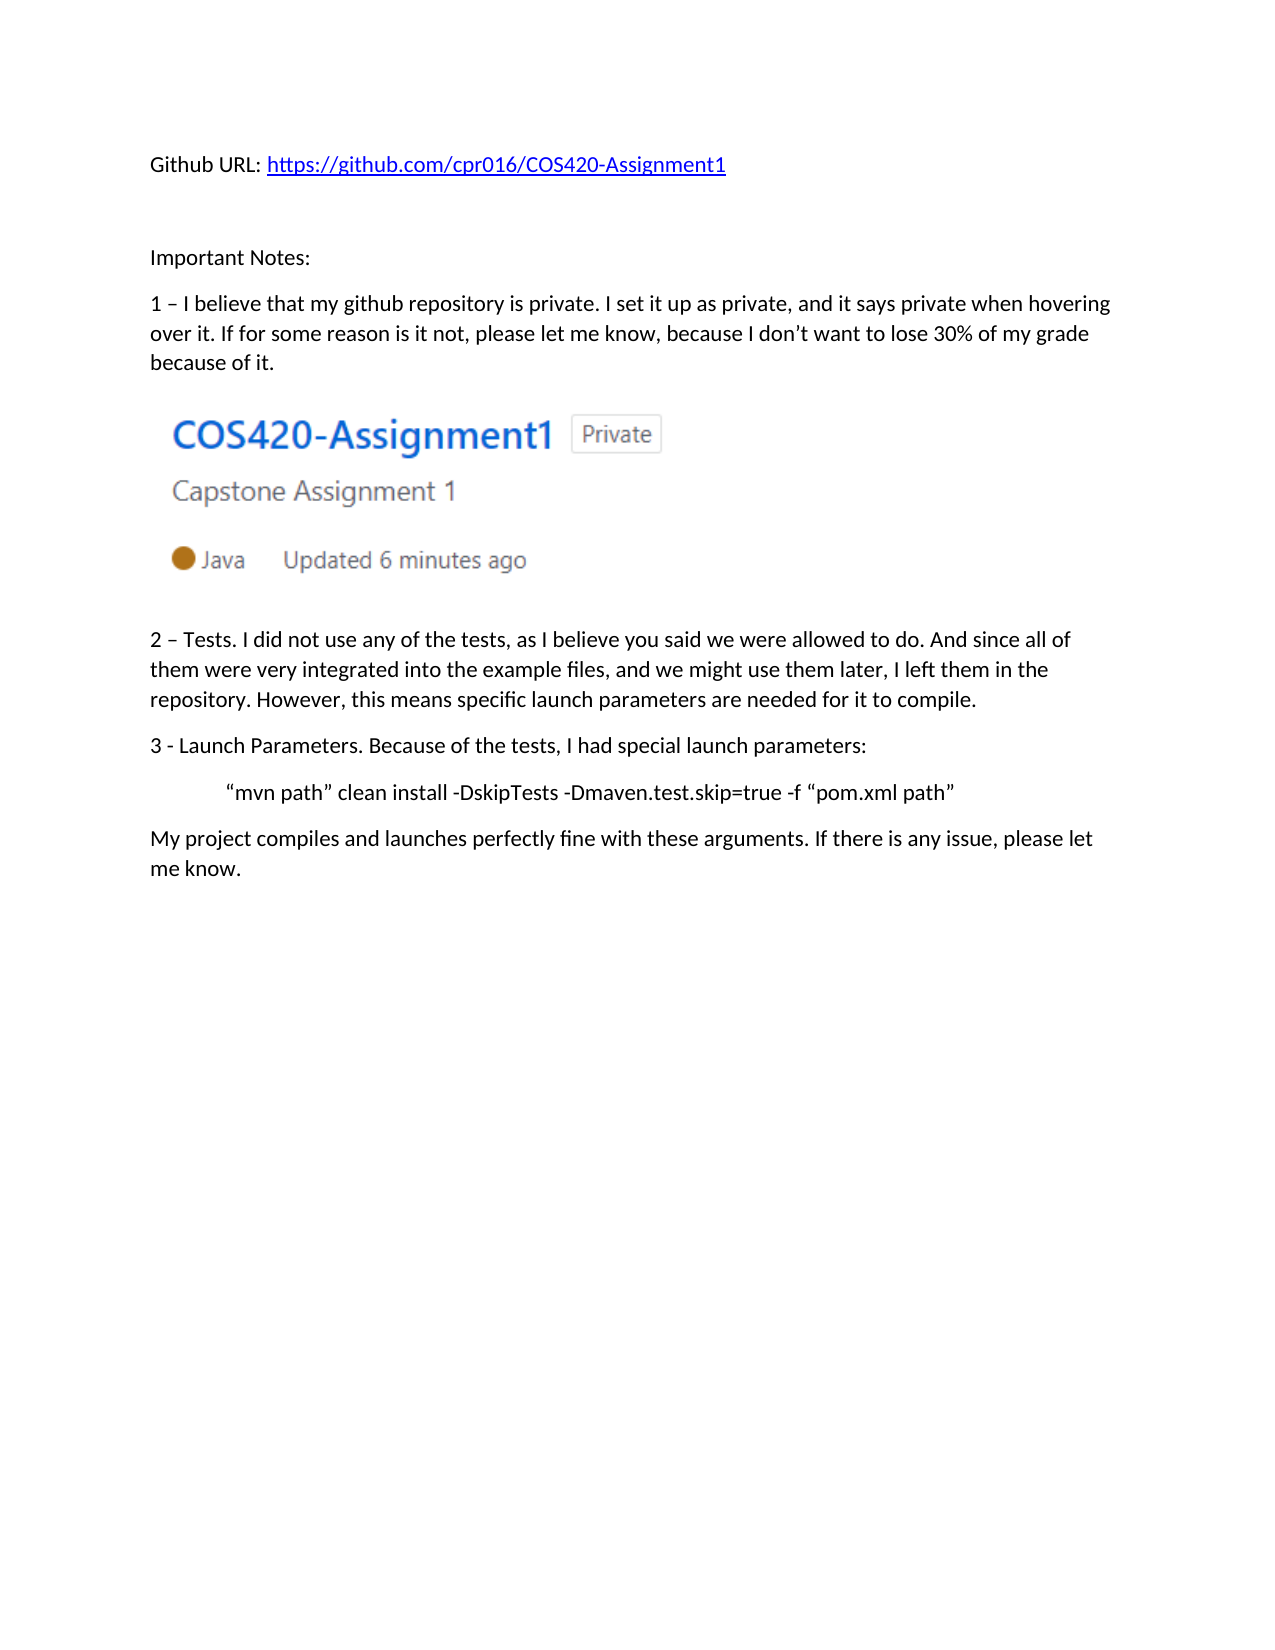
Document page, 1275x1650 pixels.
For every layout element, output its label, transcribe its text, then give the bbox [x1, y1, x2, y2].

text 2 – Tests. I did not use any of the tests, as I believe you said we were allowed to do. And since all of them were very integrated into the example files, and we might use them later, I left them in the repository. However, this means specific launch parameters are needed for it to compile. [150, 626, 1125, 713]
text 3 - Launch Parameters. Because of the tests, I had special launch parameters: [150, 731, 1125, 759]
text Important Notes: [150, 243, 1125, 271]
text My project compiles and launches perfectly fine with these arguments. If there is any issue, please let me know. [150, 824, 1125, 882]
picture [155, 394, 717, 608]
text 1 – I believe that my github repository is private. I set it up as private, and it says private when hovering over it. If for some reason is it not, please let me know, because I don’t want to lose 30% of my grade because of it. [150, 289, 1125, 376]
text Github URL: https://github.com/cpr016/COS420-Assignment1 [150, 150, 1125, 178]
text “mvn path” clean install -DskipTests -Dmaven.test.skip=true -f “pom.xml path” [150, 778, 1125, 806]
